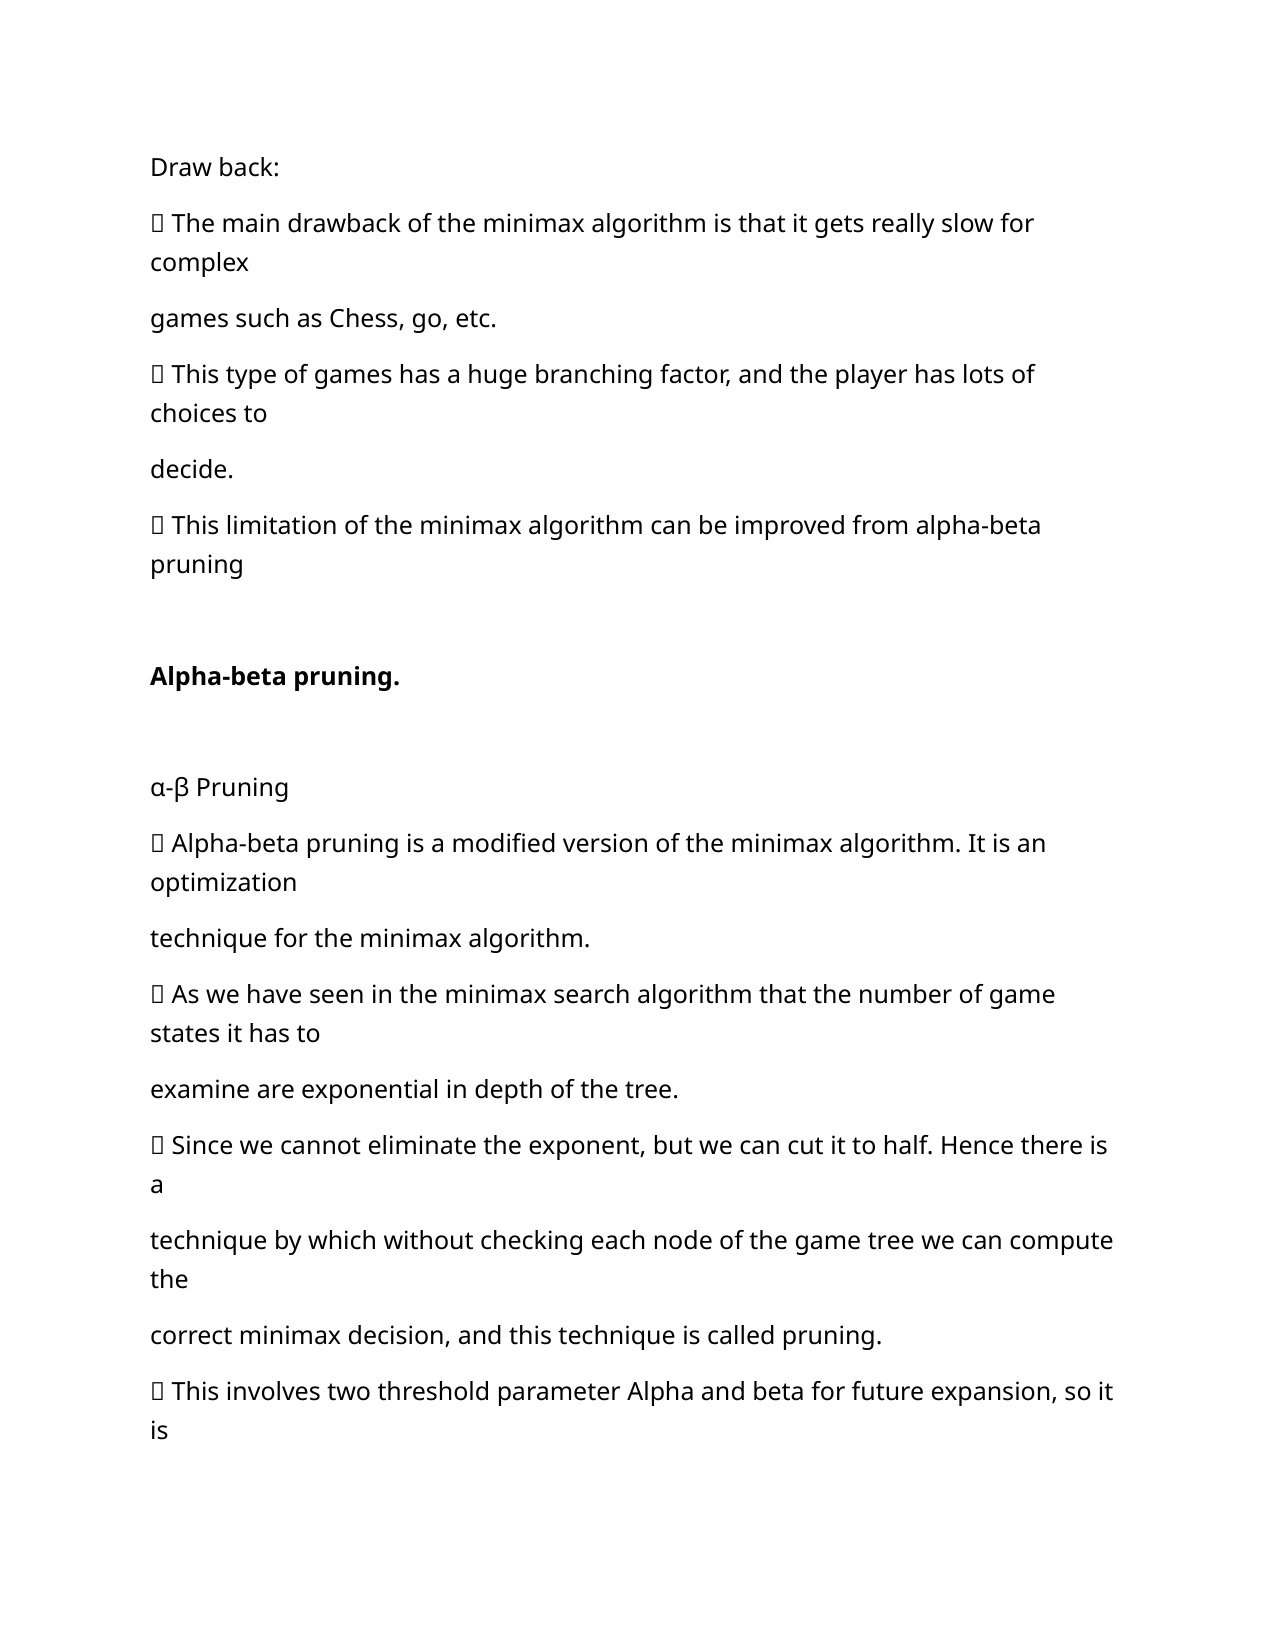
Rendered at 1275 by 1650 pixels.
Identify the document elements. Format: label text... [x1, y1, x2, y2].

text  The main drawback of the minimax algorithm is that it gets really slow for complex [150, 206, 1125, 279]
text technique by which without checking each node of the game tree we can compute the [150, 1222, 1125, 1296]
text Alpha-beta pruning. [150, 658, 1125, 692]
text  This limitation of the minimax algorithm can be improved from alpha-beta pruning [150, 507, 1125, 581]
text examine are exponential in depth of the tree. [150, 1072, 1125, 1106]
text decide. [150, 452, 1125, 486]
text α-β Pruning [150, 770, 1125, 804]
text  As we have seen in the minimax search algorithm that the number of game states it has to [150, 977, 1125, 1050]
text games such as Chess, go, etc. [150, 301, 1125, 335]
text technique for the minimax algorithm. [150, 921, 1125, 955]
text  Alpha-beta pruning is a modified version of the minimax algorithm. It is an optimization [150, 826, 1125, 899]
text  This involves two threshold parameter Alpha and beta for future expansion, so it is [150, 1373, 1125, 1447]
text  This type of games has a huge branching factor, and the player has lots of choices to [150, 357, 1125, 430]
text  Since we cannot eliminate the exponent, but we can cut it to half. Hence there is a [150, 1127, 1125, 1201]
text Draw back: [150, 150, 1125, 184]
text correct minimax decision, and this technique is called pruning. [150, 1317, 1125, 1352]
